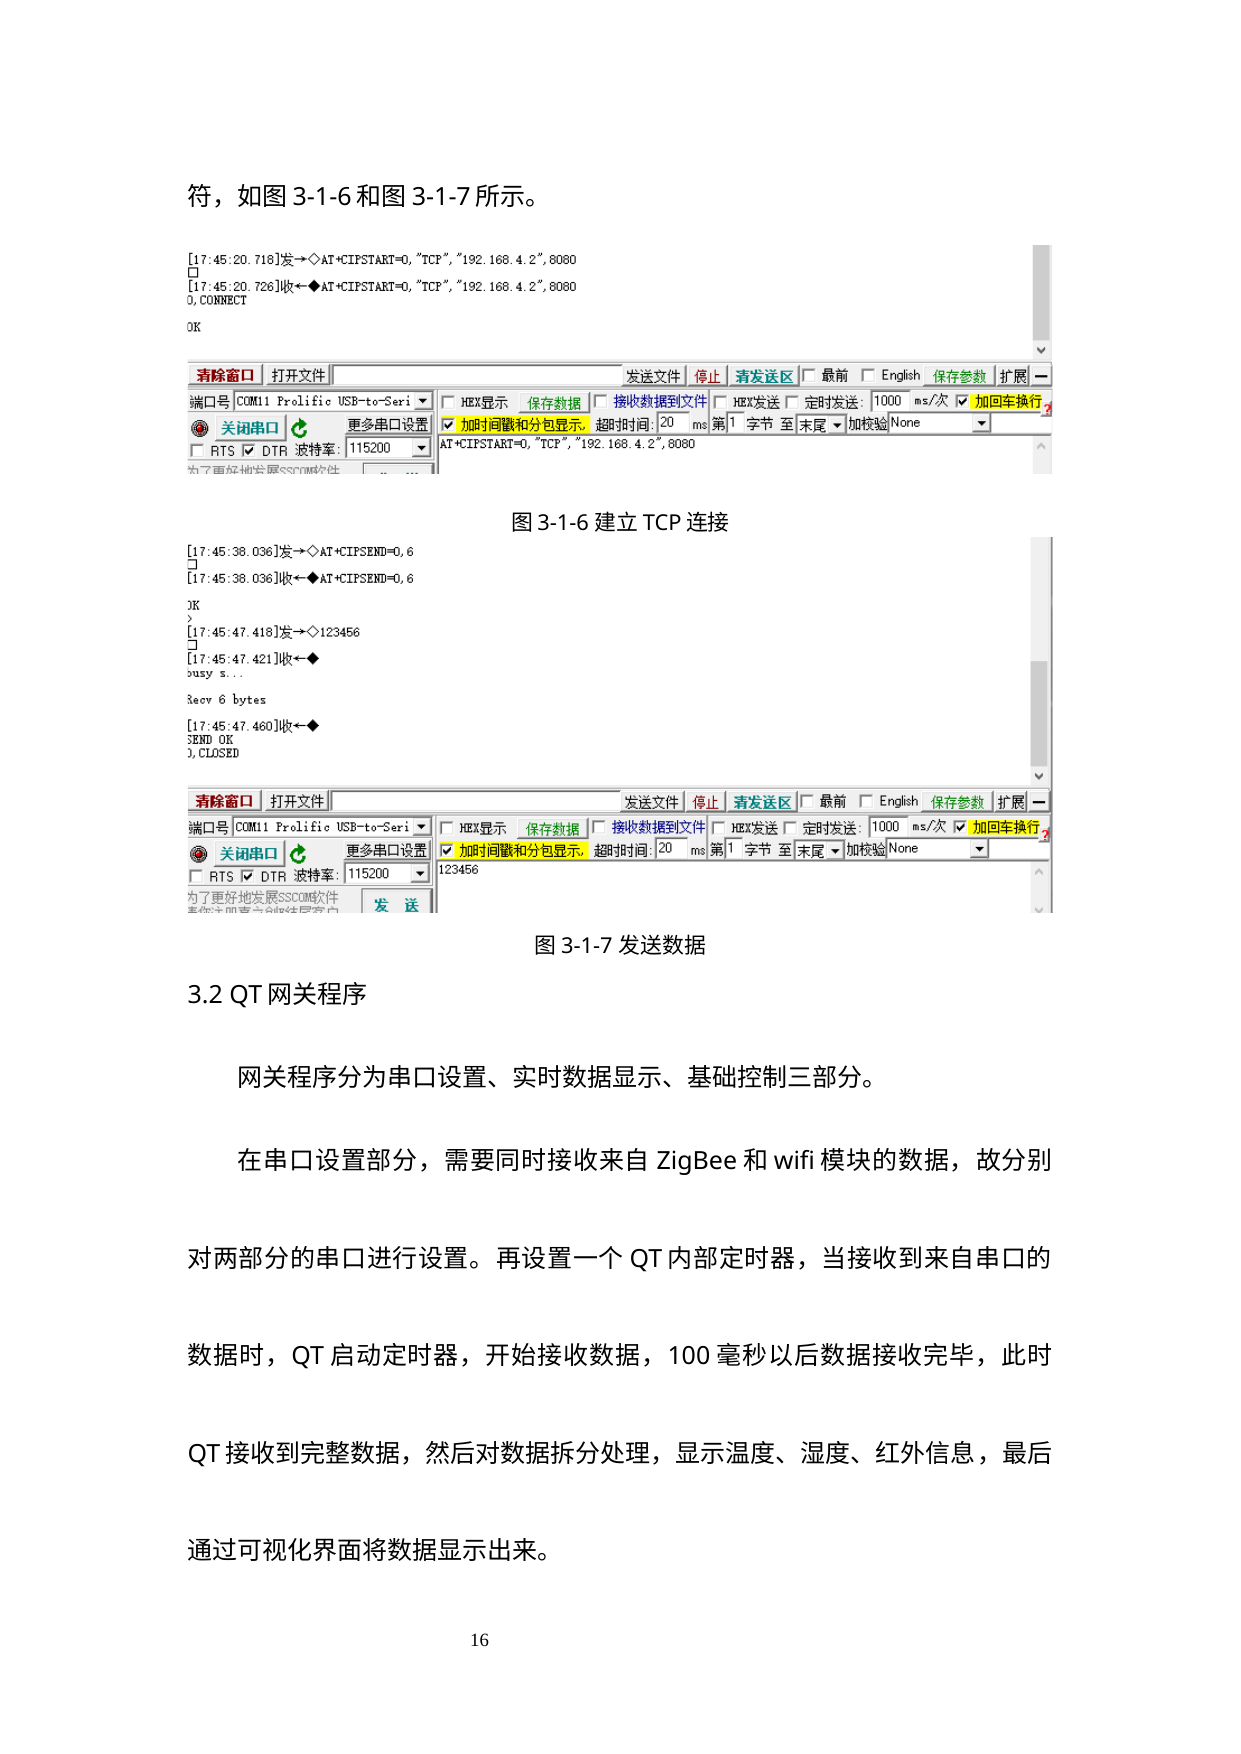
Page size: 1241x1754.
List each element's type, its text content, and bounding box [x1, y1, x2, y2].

text 图3-1-7 发送数据 [187, 928, 1053, 960]
text 3.2 QT网关程序 [187, 960, 1053, 1025]
text 图3-1-6 建立TCP连接 [187, 505, 1053, 537]
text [187, 162, 1053, 227]
picture [187, 537, 1053, 913]
text 网关程序分为串口设置、实时数据显示、基础控制三部分。 [187, 1043, 1053, 1108]
picture [187, 245, 1053, 474]
text 在串口设置部分，需要同时接收来自ZigBee和wifi模块的数据，故分别对两部分的串口进行设置。再设置一个QT内部定时器，当接收到来自串口的数据时，QT启动定时器，开始接收数据，100毫秒以后数据接收完毕，此时QT接收到完整数据，然后对数据拆分处理，显示温度、湿度、红外信息，最后通过可视化界面将数据显示出来。 [187, 1126, 1053, 1581]
